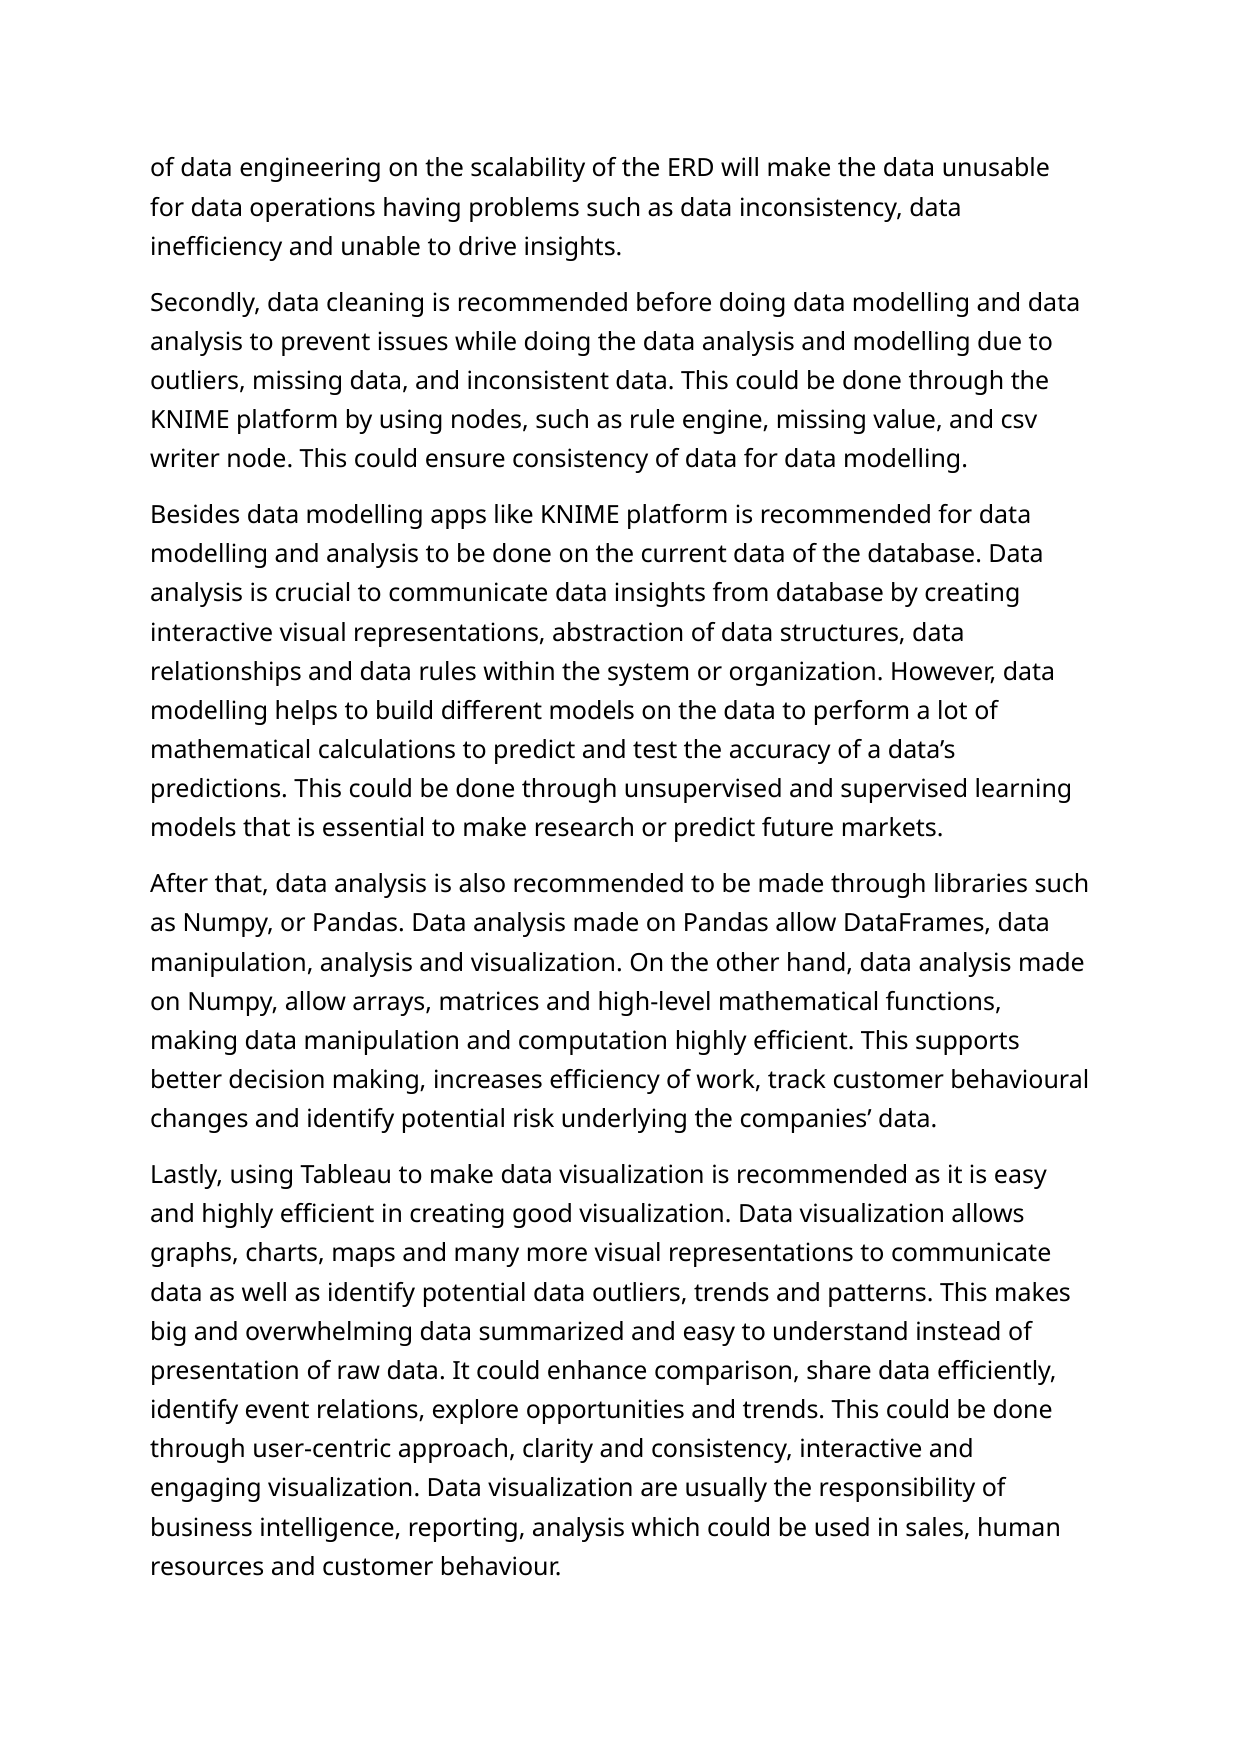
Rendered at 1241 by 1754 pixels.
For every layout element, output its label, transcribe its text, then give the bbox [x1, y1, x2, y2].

text Besides data modelling apps like KNIME platform is recommended for data modelling and analysis to be done on the current data of the database. Data analysis is crucial to communicate data insights from database by creating interactive visual representations, abstraction of data structures, data relationships and data rules within the system or organization. However, data modelling helps to build different models on the data to perform a lot of mathematical calculations to predict and test the accuracy of a data’s predictions. This could be done through unsupervised and supervised learning models that is essential to make research or predict future markets. [150, 497, 1090, 844]
text Lastly, using Tableau to make data visualization is recommended as it is easy and highly efficient in creating good visualization. Data visualization allows graphs, charts, maps and many more visual representations to communicate data as well as identify potential data outliers, trends and patterns. This makes big and overwhelming data summarized and easy to understand instead of presentation of raw data. It could enhance comparison, share data efficiently, identify event relations, explore opportunities and trends. This could be done through user-centric approach, clarity and consistency, interactive and engaging visualization. Data visualization are usually the responsibility of business intelligence, reporting, analysis which could be used in sales, human resources and customer behaviour. [150, 1157, 1090, 1582]
text Secondly, data cleaning is recommended before doing data modelling and data analysis to prevent issues while doing the data analysis and modelling due to outliers, missing data, and inconsistent data. This could be done through the KNIME platform by using nodes, such as rule engine, missing value, and csv writer node. This could ensure consistency of data for data modelling. [150, 284, 1090, 475]
text After that, data analysis is also recommended to be made through libraries such as Numpy, or Pandas. Data analysis made on Pandas allow DataFrames, data manipulation, analysis and visualization. On the other hand, data analysis made on Numpy, allow arrays, matrices and high-level mathematical functions, making data manipulation and computation highly efficient. This supports better decision making, increases efficiency of work, track customer behavioural changes and identify potential risk underlying the companies’ data. [150, 866, 1090, 1135]
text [150, 150, 1090, 262]
